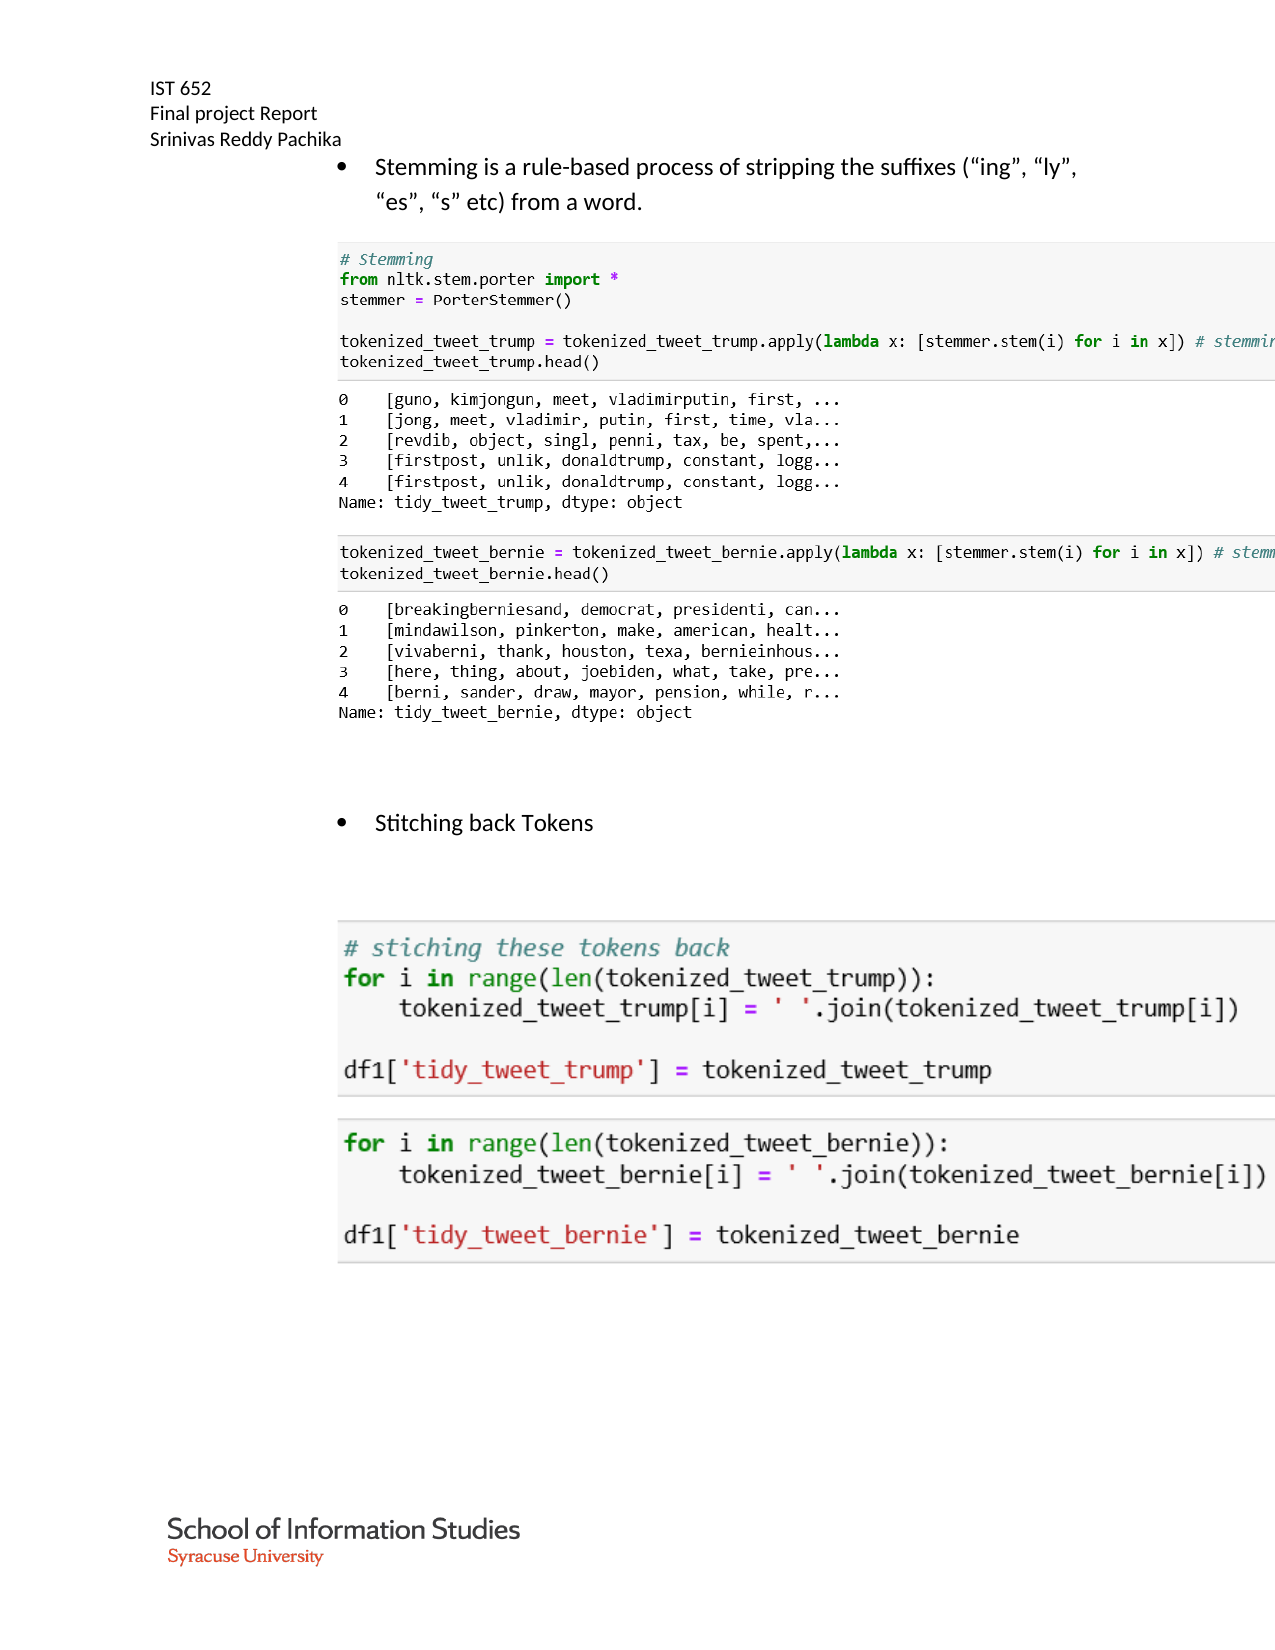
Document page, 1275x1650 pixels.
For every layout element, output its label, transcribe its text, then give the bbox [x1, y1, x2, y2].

list Stitching back Tokens [337, 808, 1125, 838]
picture [337, 919, 1275, 1265]
picture [337, 242, 1275, 728]
picture [150, 1507, 527, 1575]
list Stemming is a rule-based process of stripping the suffixes (“ing”, “ly”, “es”, “s” etc) from a word. [337, 151, 1125, 217]
